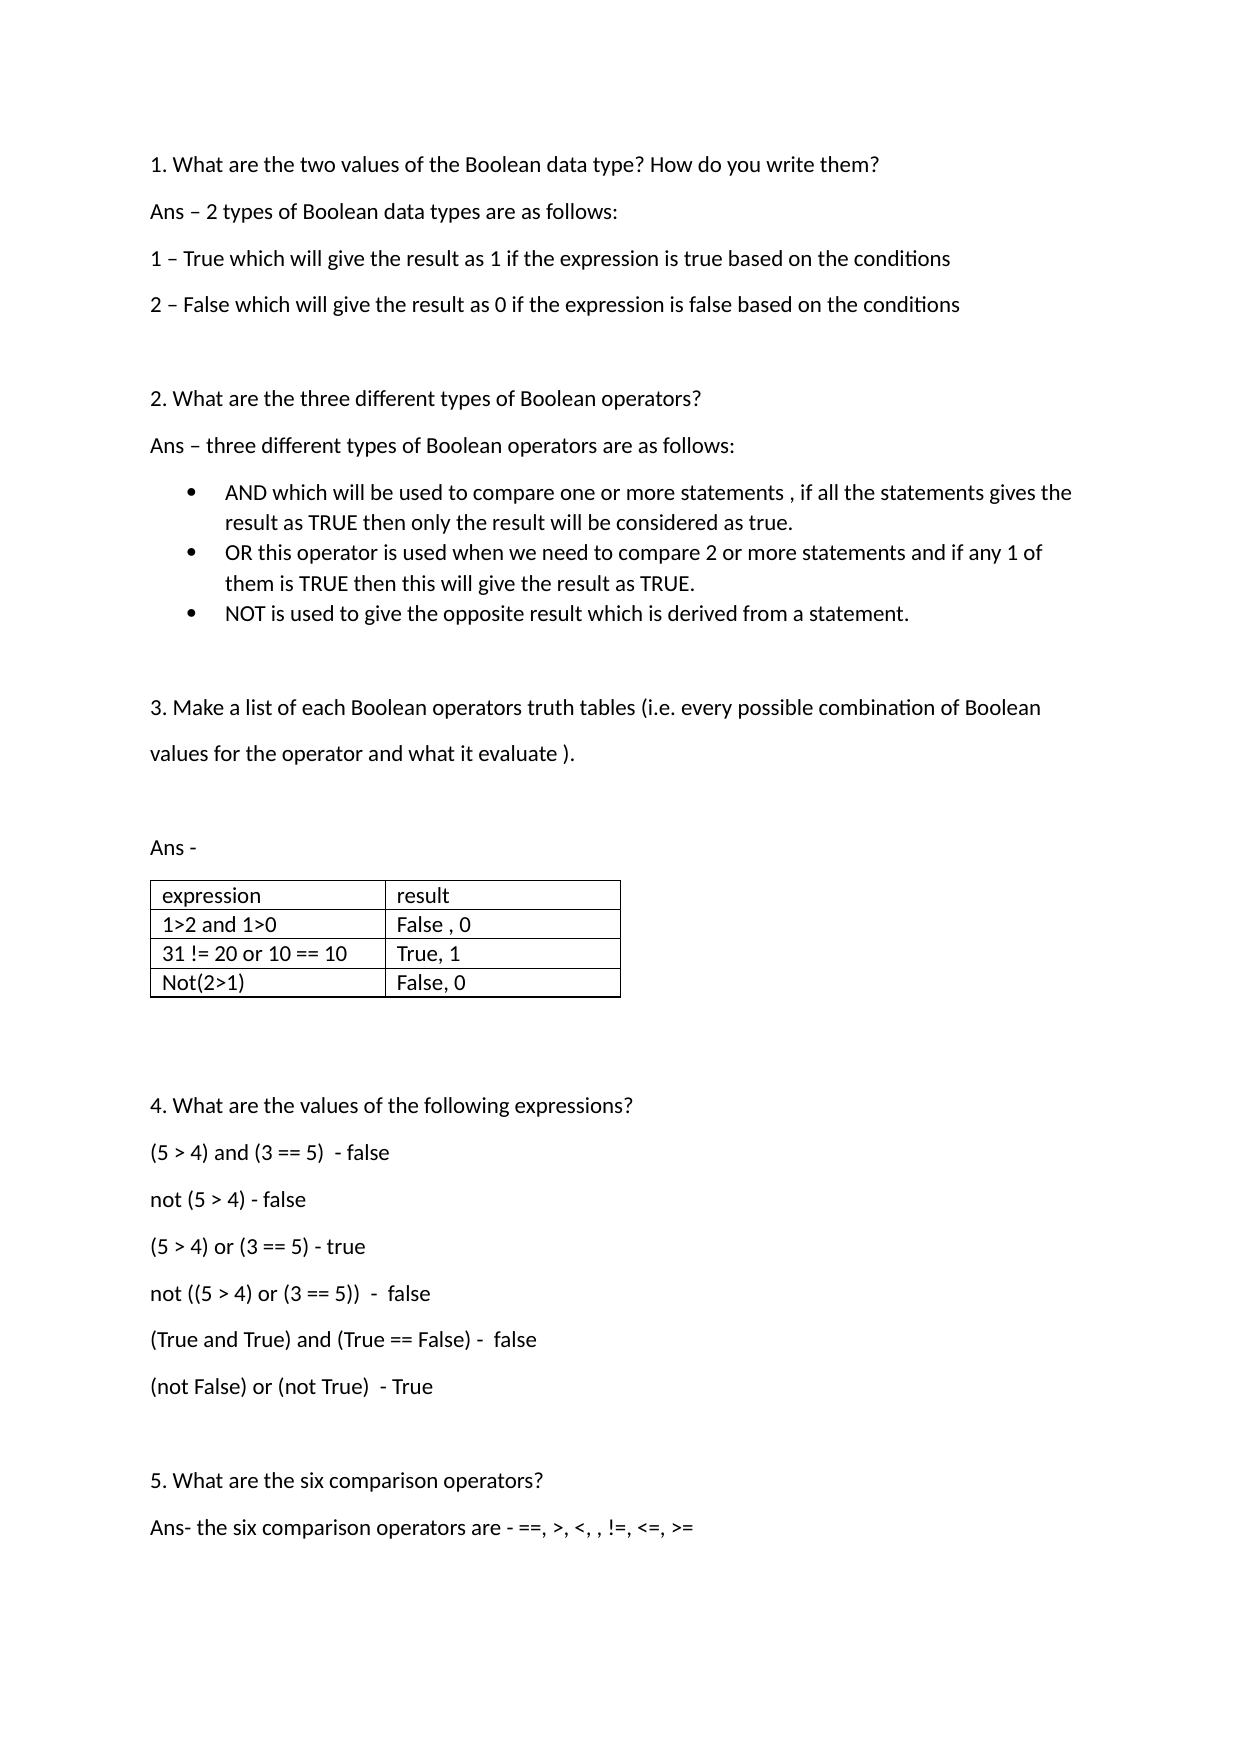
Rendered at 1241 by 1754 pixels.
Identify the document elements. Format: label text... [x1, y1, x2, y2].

text Ans – 2 types of Boolean data types are as follows: [150, 197, 1090, 225]
list OR this operator is used when we need to compare 2 or more statements and if any 1 of them is TRUE then this will give the result as TRUE. [187, 538, 1090, 597]
text (not False) or (not True) - True [150, 1372, 1090, 1401]
text 5. What are the six comparison operators? [150, 1466, 1090, 1494]
text 1. What are the two values of the Boolean data type? How do you write them? [150, 150, 1090, 178]
table_cell 1>2 and 1>0 [151, 910, 385, 938]
table_cell False , 0 [386, 910, 620, 938]
text (5 > 4) or (3 == 5) - true [150, 1232, 1090, 1260]
text 4. What are the values of the following expressions? [150, 1091, 1090, 1119]
text (True and True) and (True == False) - false [150, 1326, 1090, 1354]
table_header result [386, 881, 620, 909]
table_cell Not(2>1) [151, 969, 385, 996]
table_cell True, 1 [386, 939, 620, 967]
text not ((5 > 4) or (3 == 5)) - false [150, 1279, 1090, 1307]
list NOT is used to give the opposite result which is derived from a statement. [187, 599, 1090, 627]
table_header expression [151, 881, 385, 909]
text 3. Make a list of each Boolean operators truth tables (i.e. every possible combination of Boolean [150, 693, 1090, 721]
text Ans – three different types of Boolean operators are as follows: [150, 431, 1090, 459]
text Ans - [150, 833, 1090, 861]
text not (5 > 4) - false [150, 1185, 1090, 1213]
text 2 – False which will give the result as 0 if the expression is false based on the conditions [150, 291, 1090, 319]
text 1 – True which will give the result as 1 if the expression is true based on the conditions [150, 244, 1090, 272]
table_cell False, 0 [386, 969, 620, 996]
table_cell 31 != 20 or 10 == 10 [151, 939, 385, 967]
list AND which will be used to compare one or more statements , if all the statements gives the result as TRUE then only the result will be considered as true. [187, 478, 1090, 536]
text Ans- the six comparison operators are - ==, >, <, , !=, <=, >= [150, 1513, 1090, 1541]
text (5 > 4) and (3 == 5) - false [150, 1138, 1090, 1166]
text values for the operator and what it evaluate ). [150, 739, 1090, 768]
text 2. What are the three different types of Boolean operators? [150, 384, 1090, 412]
